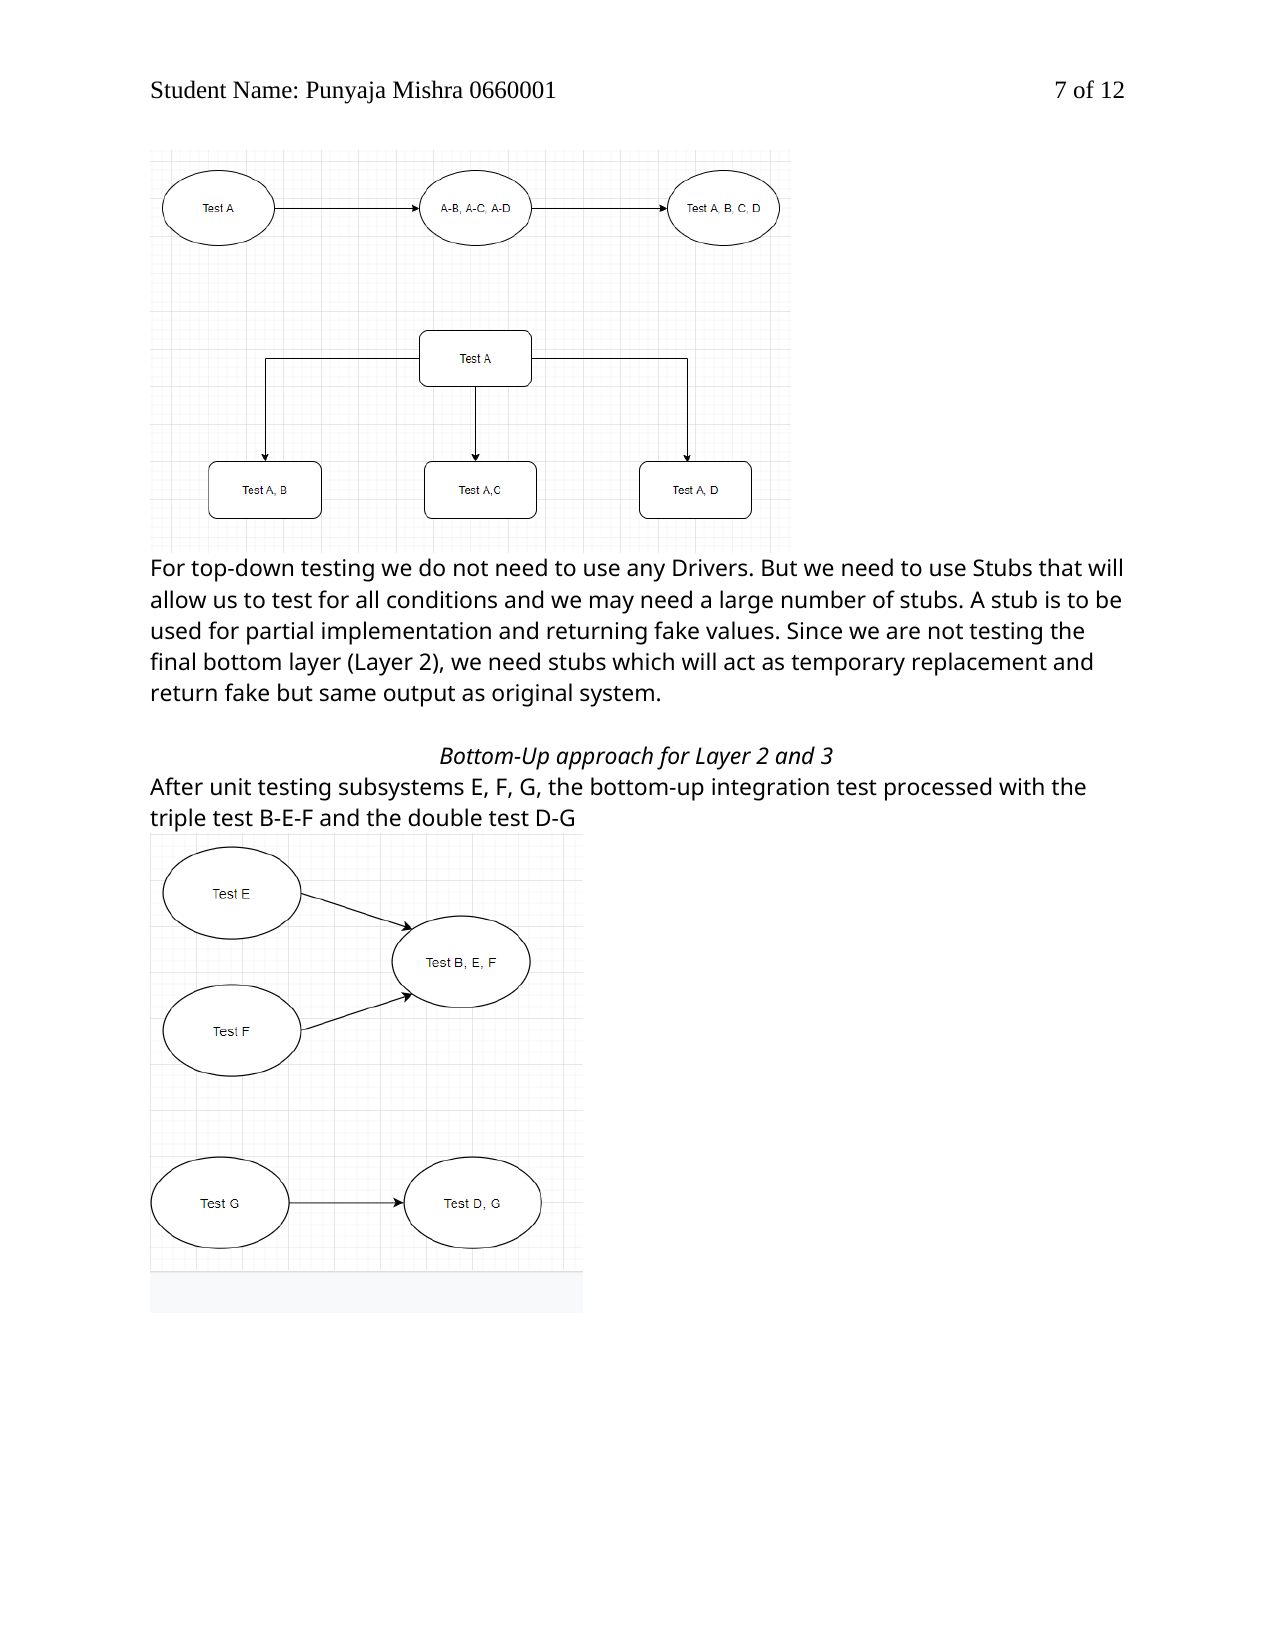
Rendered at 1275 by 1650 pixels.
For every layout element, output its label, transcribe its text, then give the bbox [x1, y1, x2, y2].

picture [150, 150, 791, 553]
text For top-down testing we do not need to use any Drivers. But we need to use Stubs that will allow us to test for all conditions and we may need a large number of stubs. A stub is to be used for partial implementation and returning fake values. Since we are not testing the final bottom layer (Layer 2), we need stubs which will act as temporary replacement and return fake but same output as original system. [150, 552, 1125, 708]
text After unit testing subsystems E, F, G, the bottom-up integration test processed with the triple test B-E-F and the double test D-G [150, 771, 1125, 833]
picture [150, 833, 583, 1313]
text Bottom-Up approach for Layer 2 and 3 [150, 740, 1125, 771]
